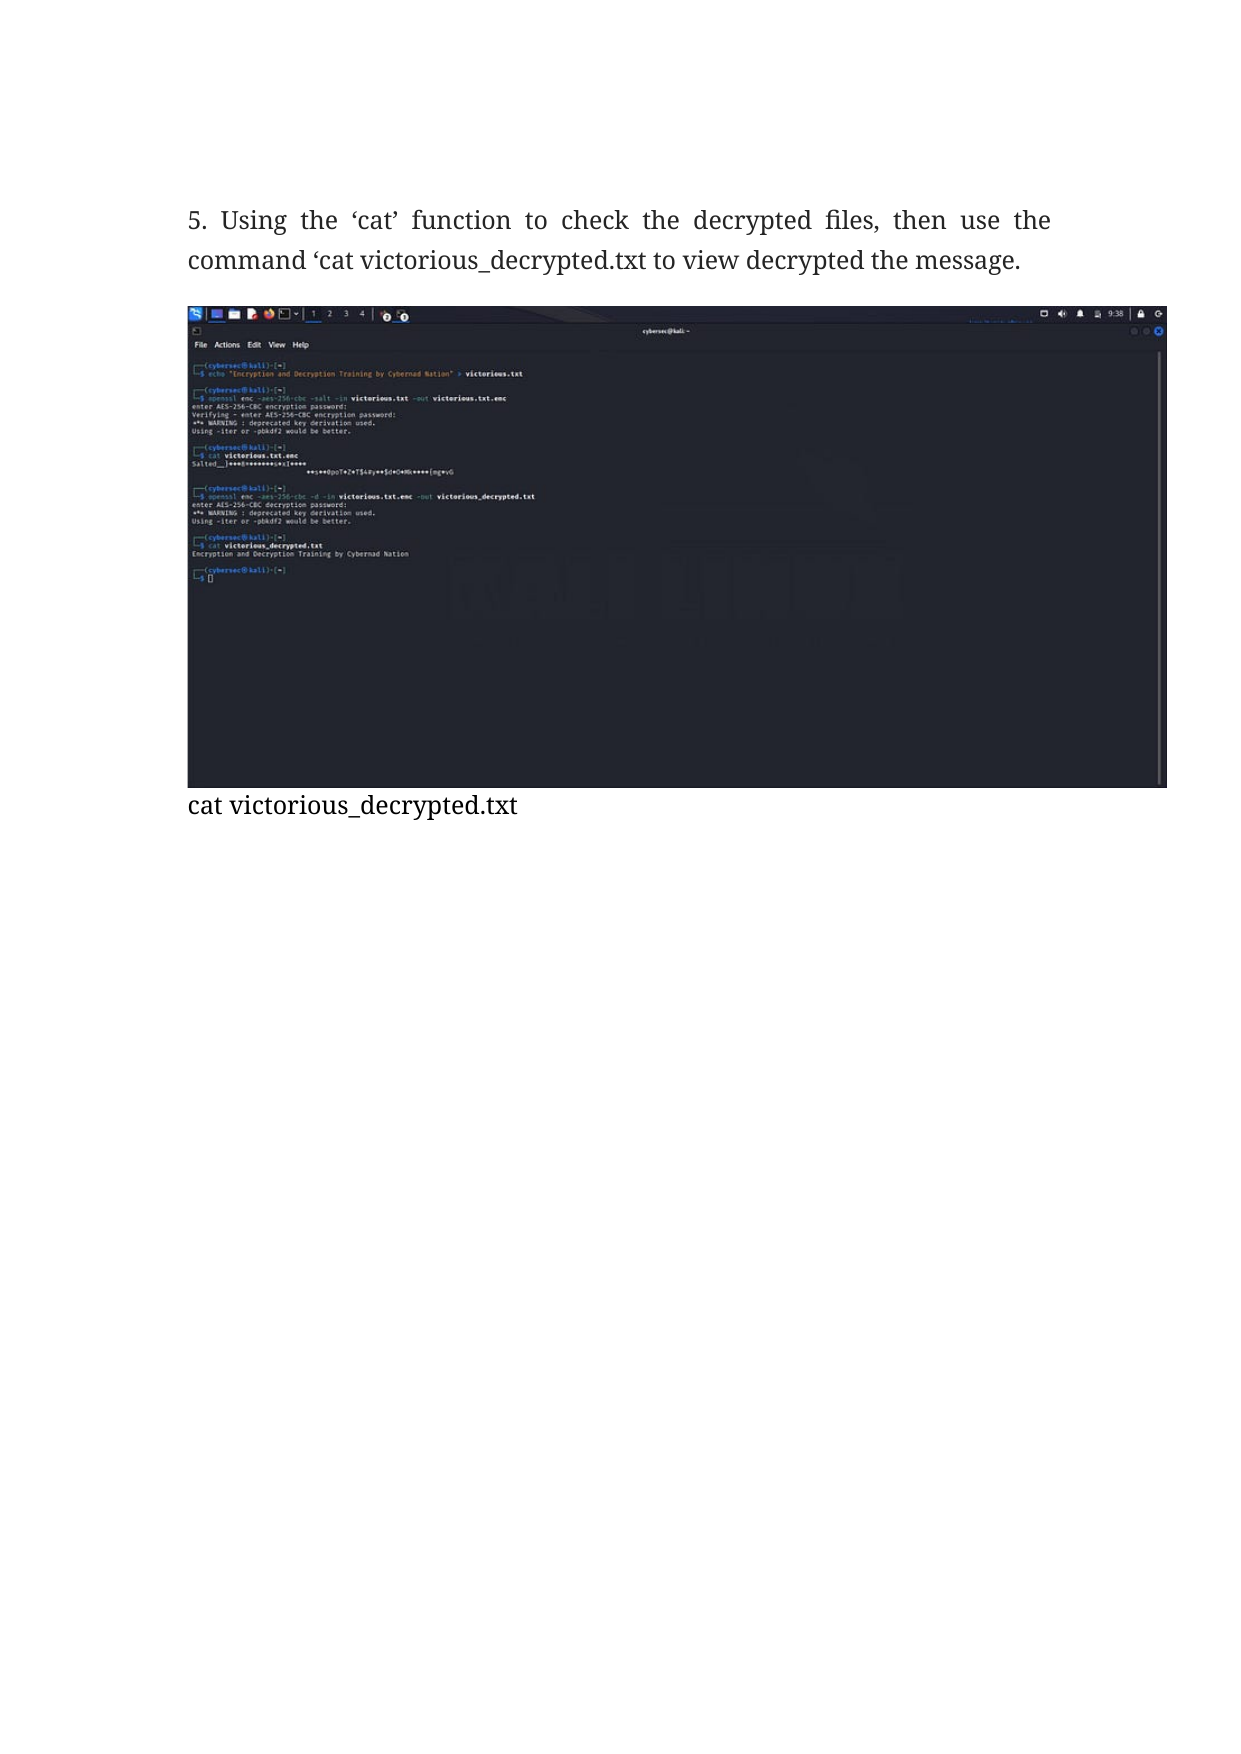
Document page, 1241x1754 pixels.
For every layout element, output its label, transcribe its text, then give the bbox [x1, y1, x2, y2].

text cat victorious_decrypted.txt [187, 788, 1053, 821]
text 5. Using the ‘cat’ function to check the decrypted files, then use the command ‘cat victorious_decrypted.txt to view decrypted the message. [187, 197, 1053, 277]
picture [187, 306, 1167, 788]
